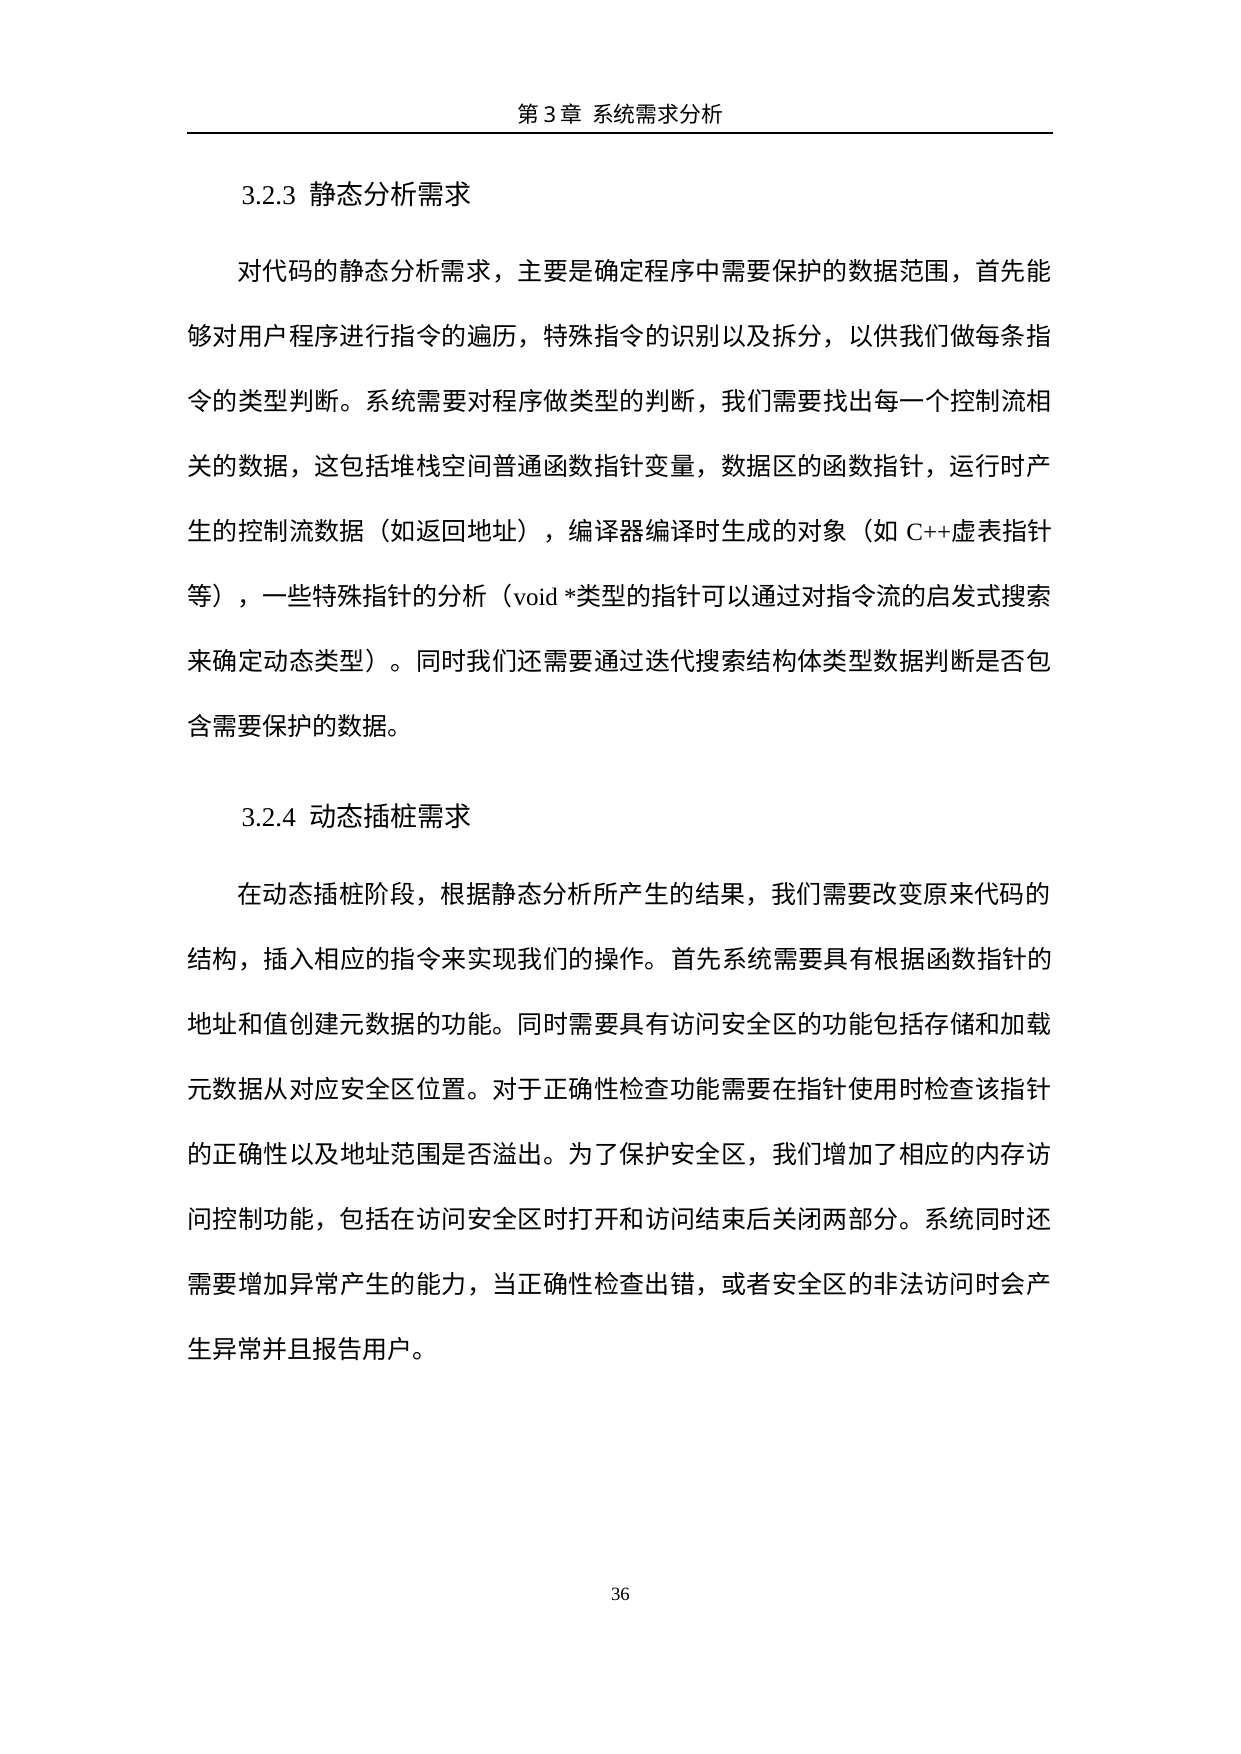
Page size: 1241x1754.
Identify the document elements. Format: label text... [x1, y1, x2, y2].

text 在动态插桩阶段，根据静态分析所产生的结果，我们需要改变原来代码的结构，插入相应的指令来实现我们的操作。首先系统需要具有根据函数指针的地址和值创建元数据的功能。同时需要具有访问安全区的功能包括存储和加载元数据从对应安全区位置。对于正确性检查功能需要在指针使用时检查该指针的正确性以及地址范围是否溢出。为了保护安全区，我们增加了相应的内存访问控制功能，包括在访问安全区时打开和访问结束后关闭两部分。系统同时还需要增加异常产生的能力，当正确性检查出错，或者安全区的非法访问时会产生异常并且报告用户。 [187, 860, 1053, 1380]
subtitle 3.2.4 动态插桩需求 [187, 782, 1053, 847]
subtitle 3.2.3 静态分析需求 [187, 160, 1053, 225]
text 对代码的静态分析需求，主要是确定程序中需要保护的数据范围，首先能够对用户程序进行指令的遍历，特殊指令的识别以及拆分，以供我们做每条指令的类型判断。系统需要对程序做类型的判断，我们需要找出每一个控制流相关的数据，这包括堆栈空间普通函数指针变量，数据区的函数指针，运行时产生的控制流数据（如返回地址），编译器编译时生成的对象（如C++虚表指针等），一些特殊指针的分析（void *类型的指针可以通过对指令流的启发式搜索来确定动态类型）。同时我们还需要通过迭代搜索结构体类型数据判断是否包含需要保护的数据。 [187, 237, 1053, 757]
